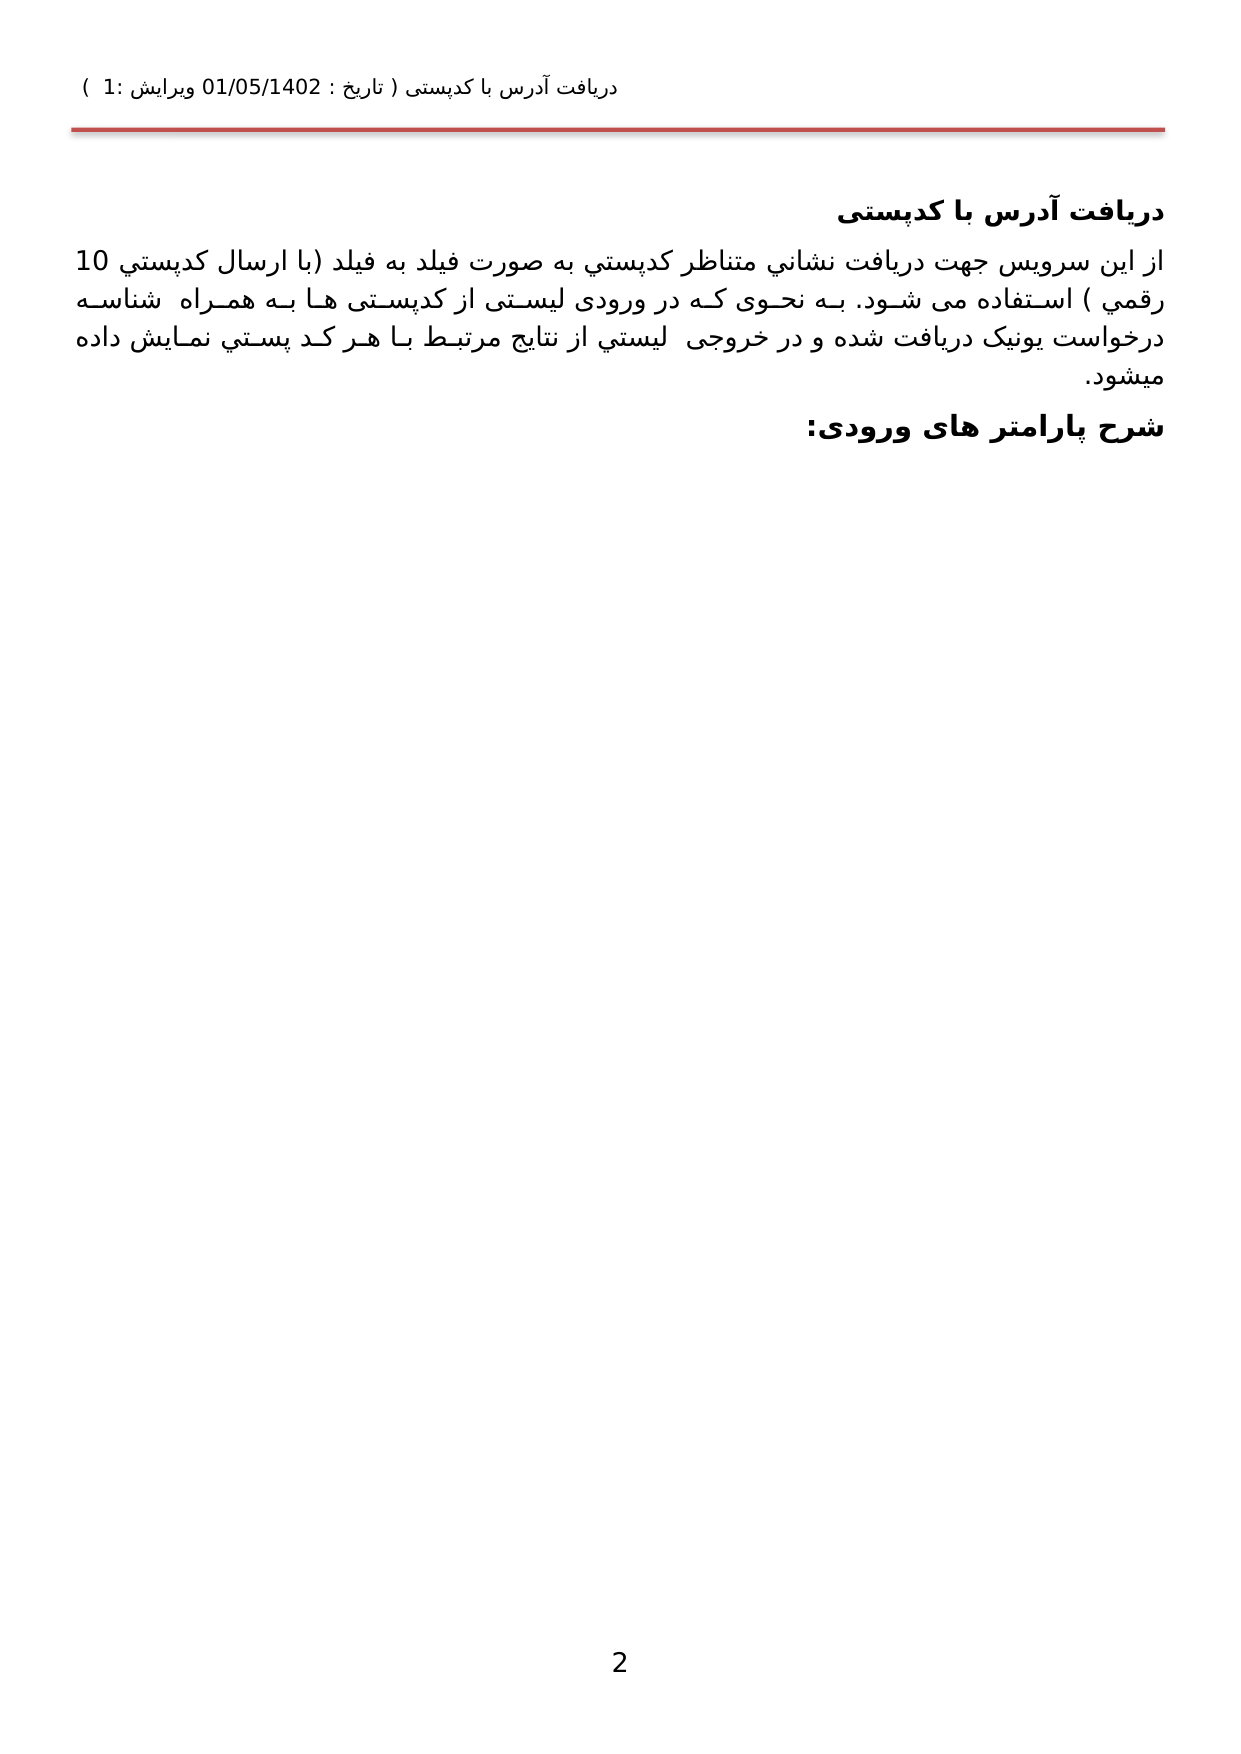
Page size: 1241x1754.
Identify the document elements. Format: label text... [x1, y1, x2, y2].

text دریافت آدرس با کدپستی [75, 195, 1165, 227]
text شرح پارامتر های ورودی: [75, 409, 1165, 443]
text از این سرویس جهت دريافت نشاني متناظر كدپستي به صورت فيلد به فيلد (با ارسال كدپستي 10 رقمي ) استفاده می شود. به نحوی که در ورودی لیستی از کدپستی ها به همراه شناسه درخواست یونیک دریافت شده و در خروجی ليستي از نتايج مرتبط با هر كد پستي نمایش داده میشود. [75, 246, 1165, 391]
